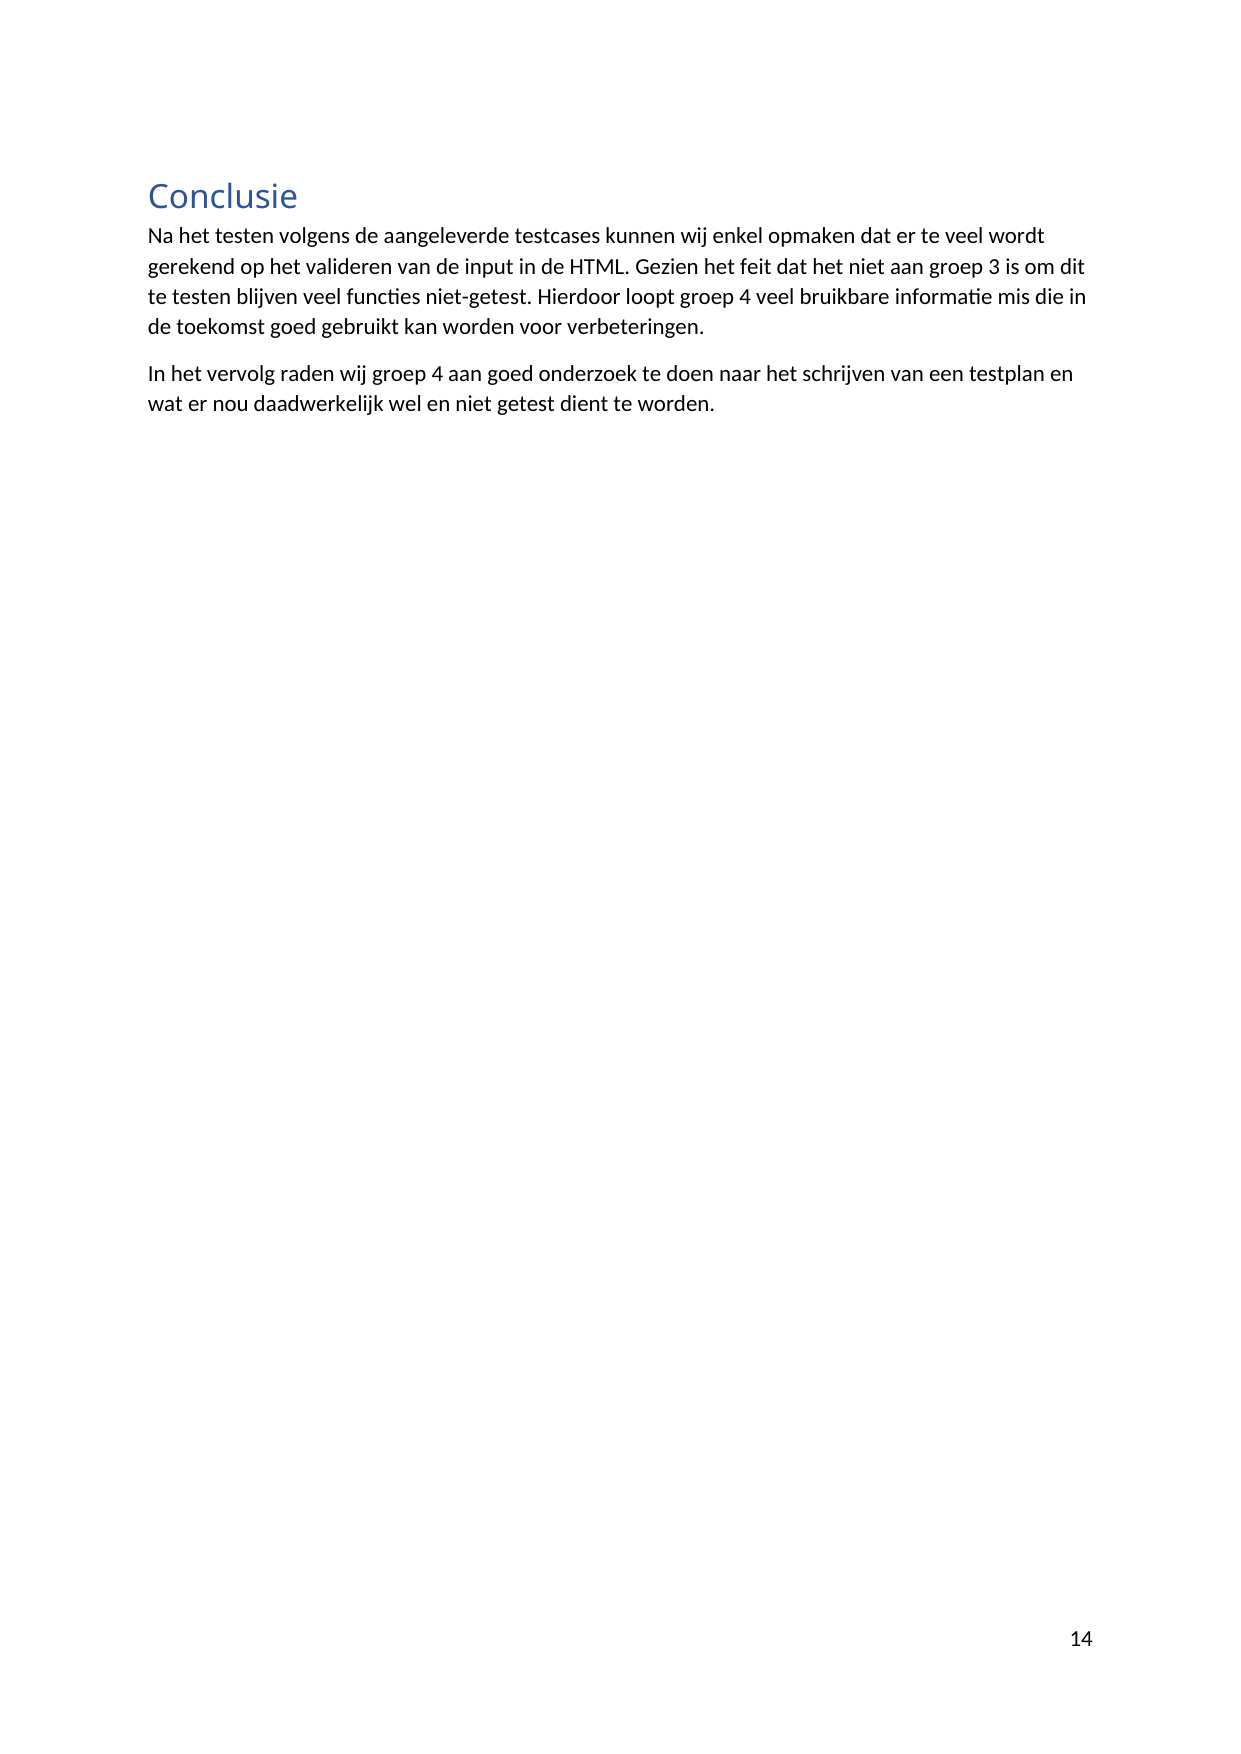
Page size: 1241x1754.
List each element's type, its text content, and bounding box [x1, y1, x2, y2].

text Na het testen volgens de aangeleverde testcases kunnen wij enkel opmaken dat er te veel wordt gerekend op het valideren van de input in de HTML. Gezien het feit dat het niet aan groep 3 is om dit te testen blijven veel functies niet-getest. Hierdoor loopt groep 4 veel bruikbare informatie mis die in de toekomst goed gebruikt kan worden voor verbeteringen. [148, 222, 1092, 340]
text In het vervolg raden wij groep 4 aan goed onderzoek te doen naar het schrijven van een testplan en wat er nou daadwerkelijk wel en niet getest dient te worden. [148, 359, 1092, 417]
subtitle Conclusie [148, 173, 1092, 218]
